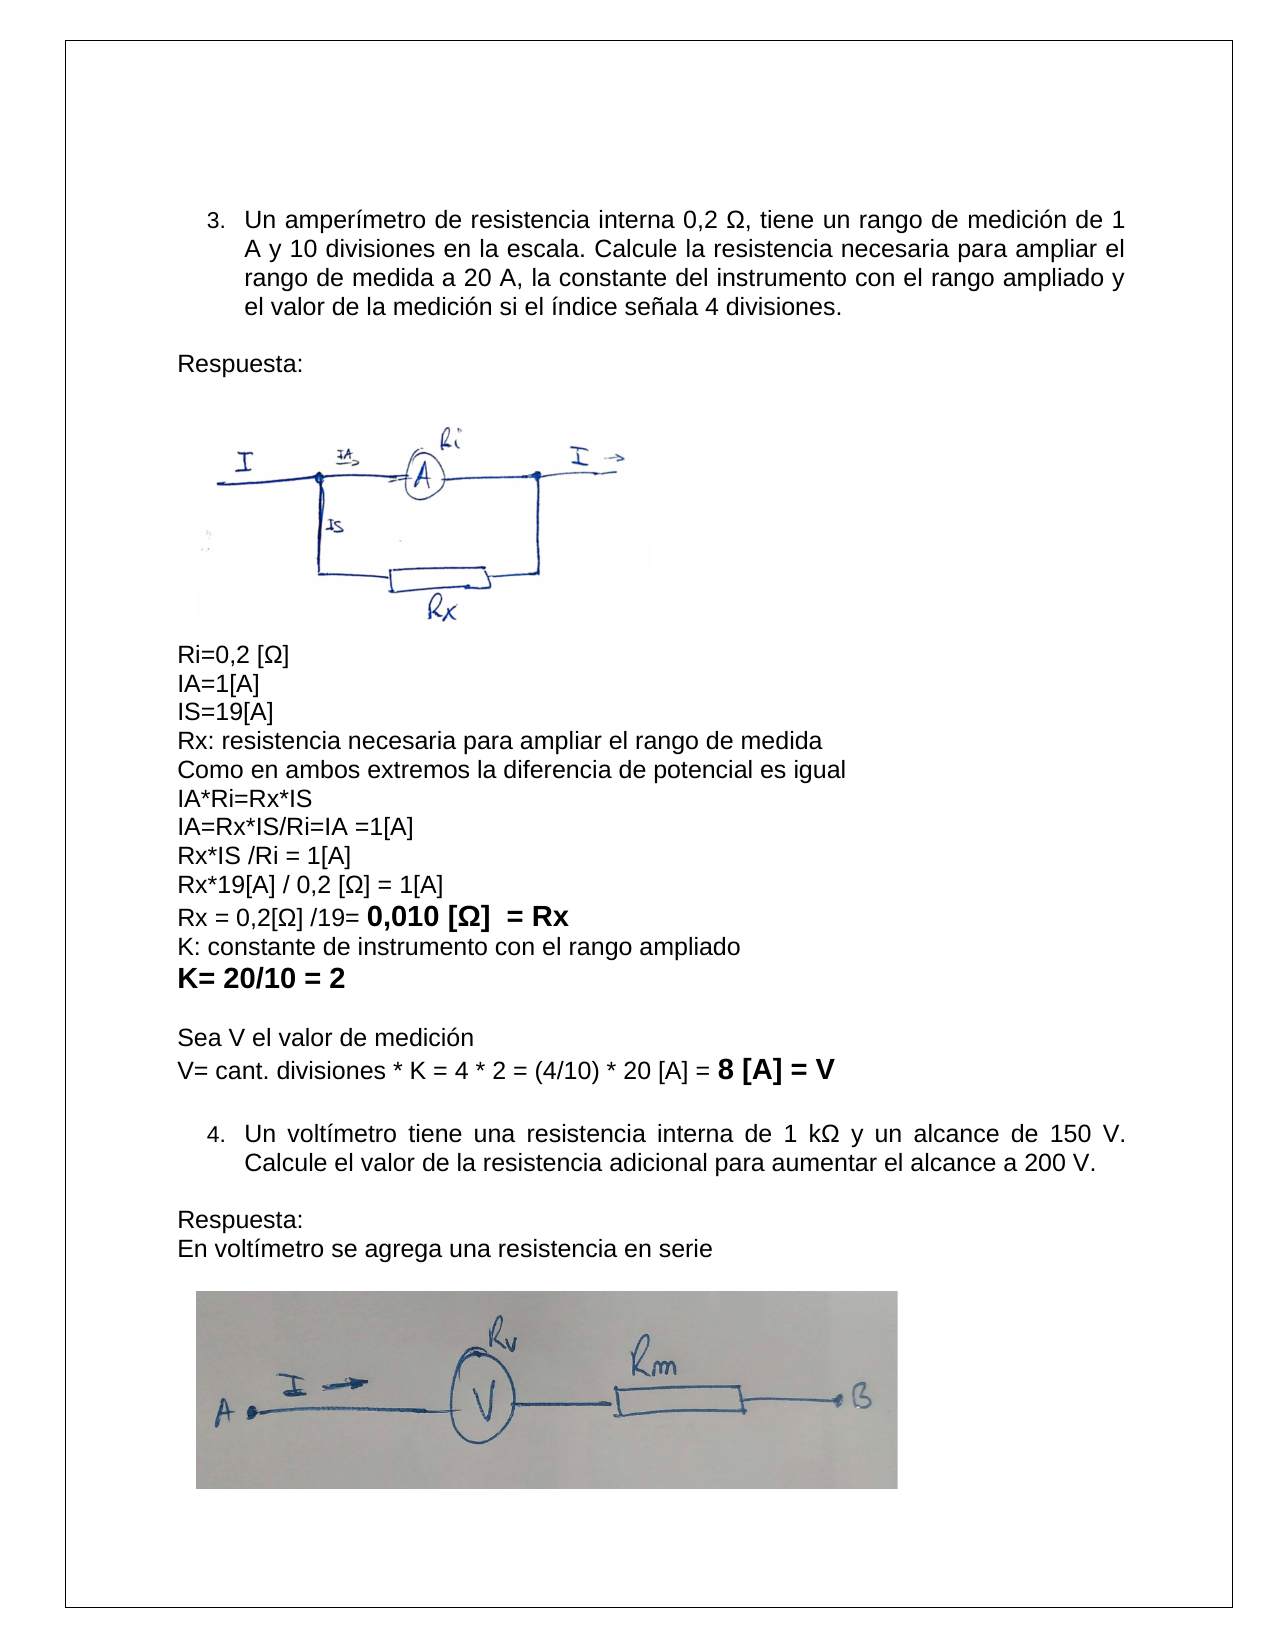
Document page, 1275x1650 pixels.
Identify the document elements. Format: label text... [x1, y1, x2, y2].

text Rx: resistencia necesaria para ampliar el rango de medida [177, 726, 1127, 755]
text K= 20/10 = 2 [177, 961, 1127, 994]
text IA=1[A] [177, 668, 1127, 697]
list Sea V el valor de medición [177, 1023, 1127, 1052]
text IS=19[A] [177, 697, 1127, 726]
text En voltímetro se agrega una resistencia en serie [177, 1234, 1127, 1263]
text Respuesta: [177, 349, 1127, 378]
text IA*Ri=Rx*IS [177, 783, 1127, 812]
text Rx = 0,2[Ω] /19= 0,010 [Ω] = Rx [177, 898, 1127, 932]
text IA=Rx*IS/Ri=IA =1[A] [177, 812, 1127, 841]
list V= cant. divisiones * K = 4 * 2 = (4/10) * 20 [A] = 8 [A] = V [177, 1052, 1127, 1085]
text K: constante de instrumento con el rango ampliado [177, 932, 1127, 961]
text Respuesta: [177, 1205, 1127, 1234]
text Rx*19[A] / 0,2 [Ω] = 1[A] [177, 870, 1127, 898]
text Rx*IS /Ri = 1[A] [177, 841, 1127, 870]
list Un voltímetro tiene una resistencia interna de 1 kΩ y un alcance de 150 V. Calcule el valor de la resistencia adicional para aumentar el alcance a 200 V. [207, 1119, 1127, 1176]
text Como en ambos extremos la diferencia de potencial es igual [177, 755, 1127, 783]
text Ri=0,2 [Ω] [177, 640, 1127, 668]
list Un amperímetro de resistencia interna 0,2 Ω, tiene un rango de medición de 1 A y 10 divisiones en la escala. Calcule la resistencia necesaria para ampliar el rango de medida a 20 A, la constante del instrumento con el rango ampliado y el valor de la medición si el índice señala 4 divisiones. [207, 205, 1127, 320]
